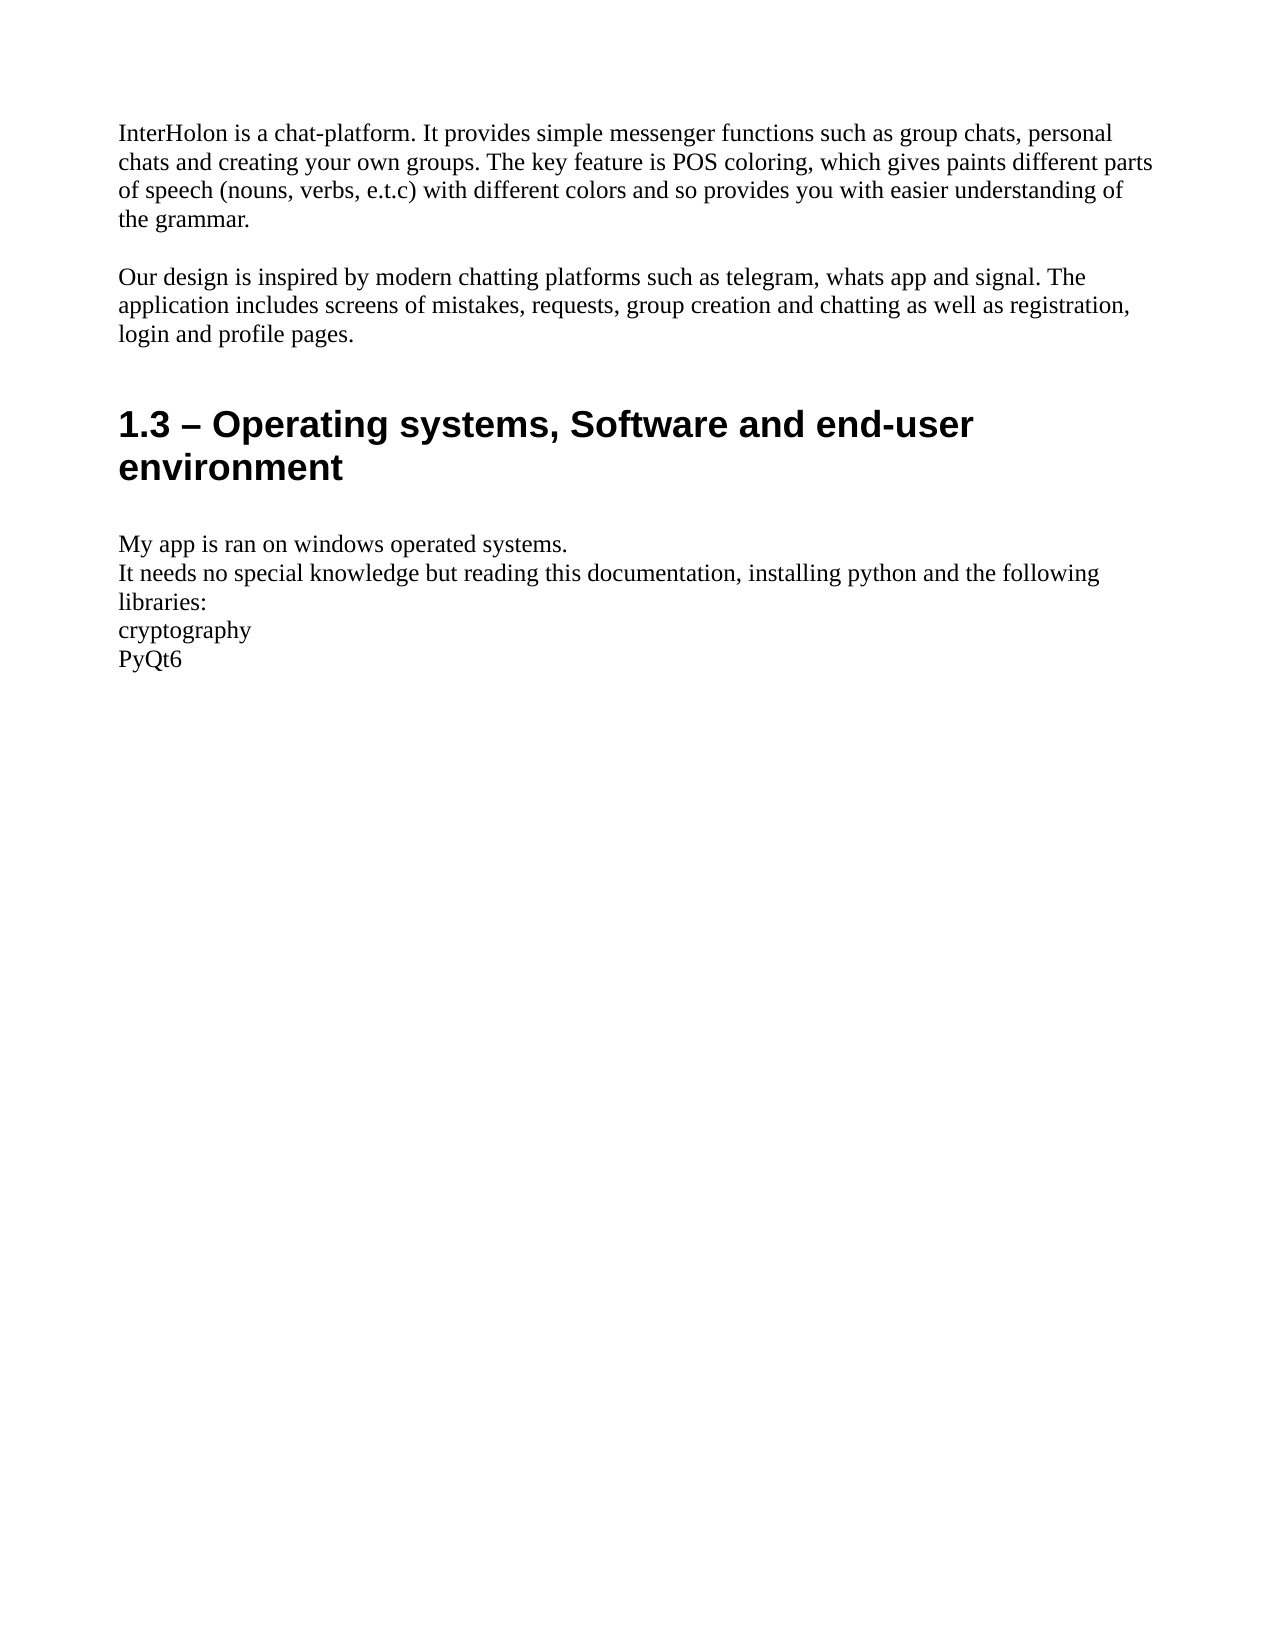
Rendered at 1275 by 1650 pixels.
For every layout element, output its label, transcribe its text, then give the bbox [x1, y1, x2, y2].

text PyQt6 [118, 644, 1157, 673]
text cryptography [118, 616, 1157, 644]
text Our design is inspired by modern chatting platforms such as telegram, whats app and signal. The application includes screens of mistakes, requests, group creation and chatting as well as registration, login and profile pages. [118, 262, 1157, 348]
subtitle 1.3 – Operating systems, Software and end-user environment [118, 402, 1157, 488]
text InterHolon is a chat-platform. It provides simple messenger functions such as group chats, personal chats and creating your own groups. The key feature is POS coloring, which gives paints different parts of speech (nouns, verbs, e.t.c) with different colors and so provides you with easier understanding of the grammar. [118, 118, 1157, 233]
text My app is ran on windows operated systems. [118, 529, 1157, 558]
text It needs no special knowledge but reading this documentation, installing python and the following libraries: [118, 558, 1157, 616]
